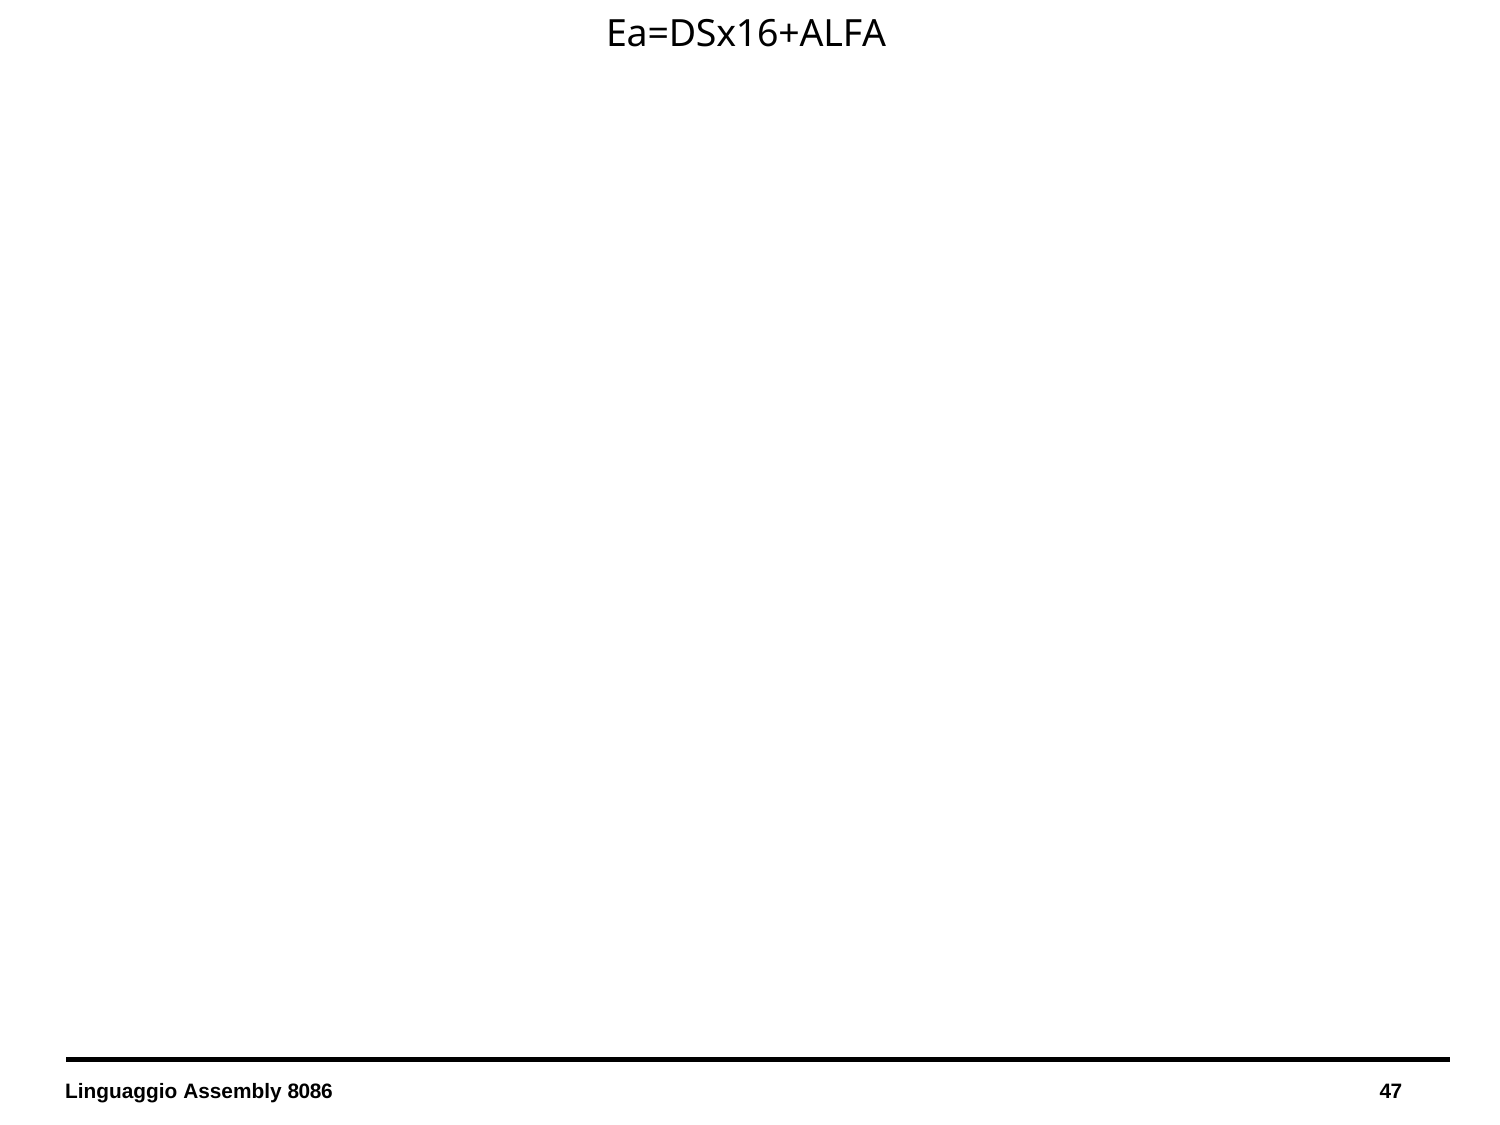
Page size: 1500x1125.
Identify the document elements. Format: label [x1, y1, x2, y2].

list [98, 6, 902, 57]
